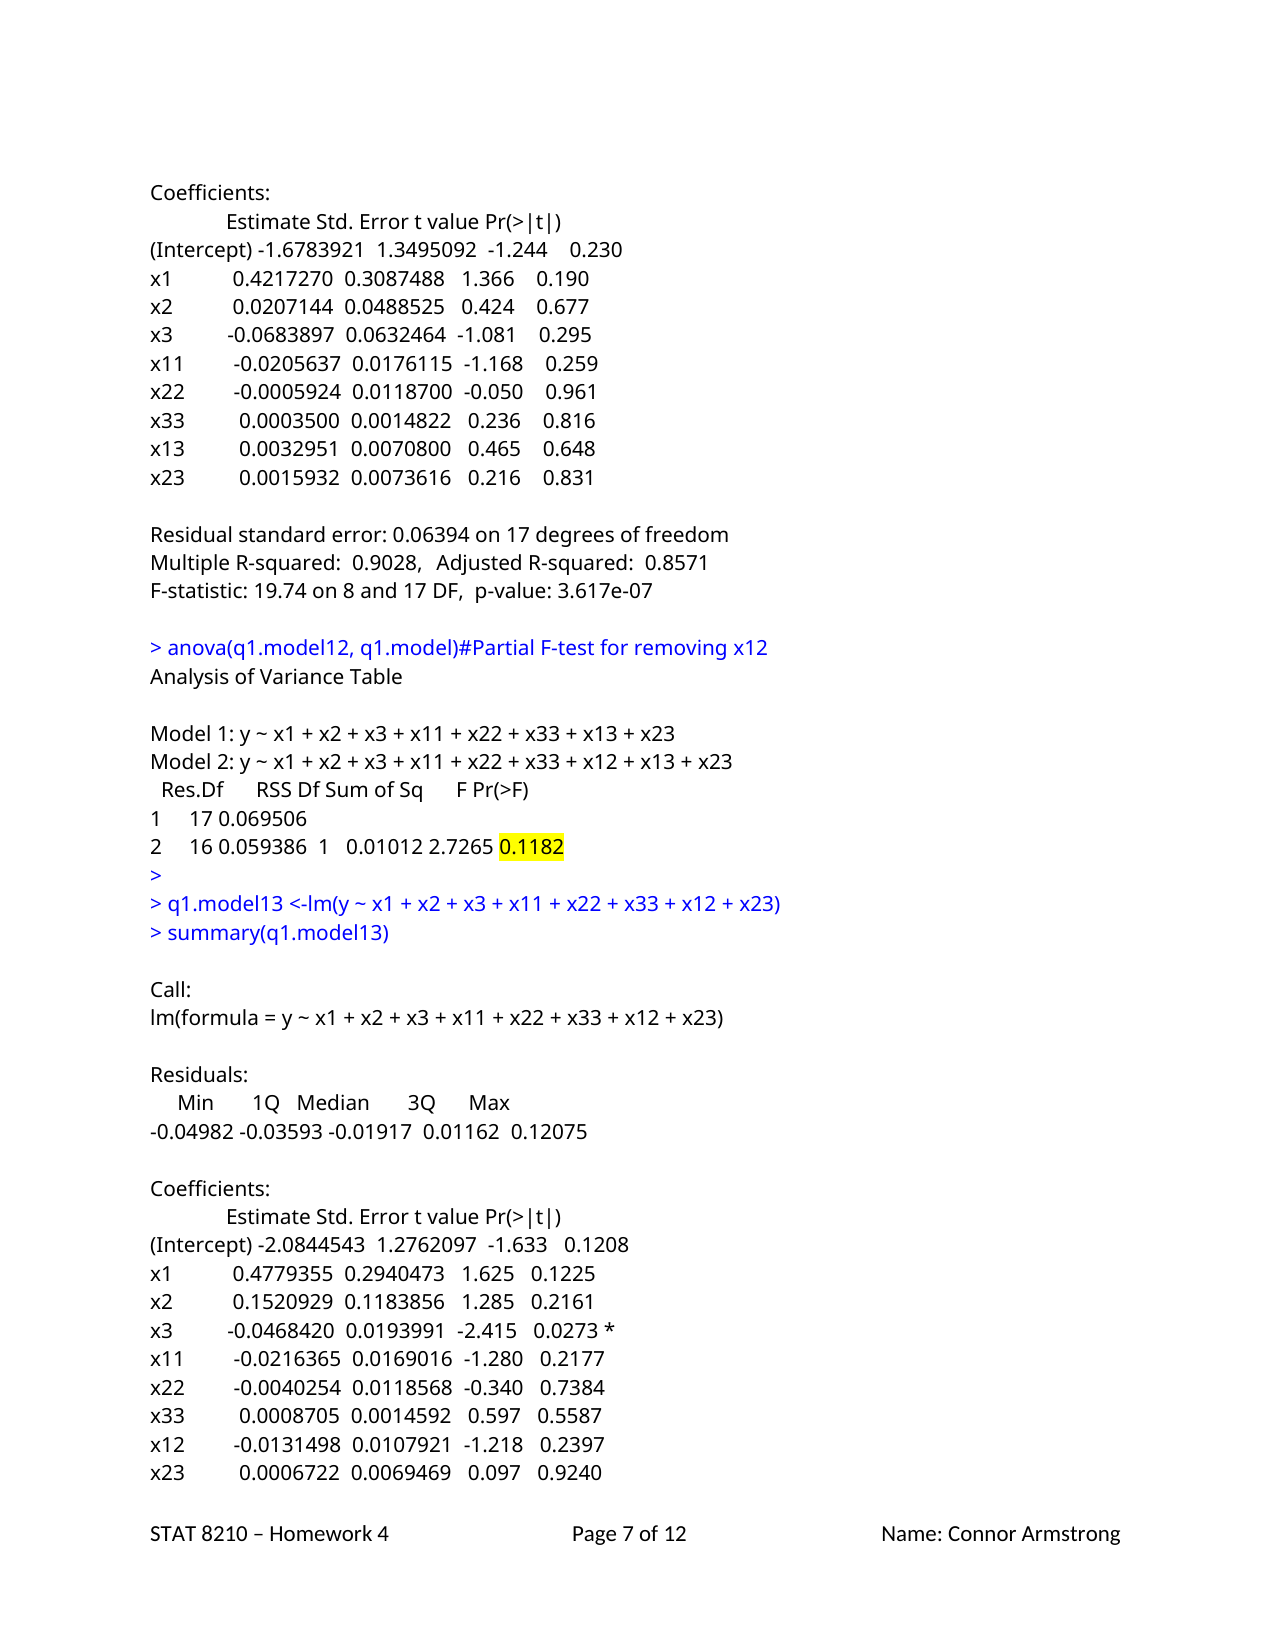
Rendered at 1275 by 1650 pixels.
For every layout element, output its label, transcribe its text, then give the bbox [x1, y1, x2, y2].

text x23 0.0015932 0.0073616 0.216 0.831 [150, 463, 1125, 491]
text x11 -0.0216365 0.0169016 -1.280 0.2177 [150, 1344, 1125, 1373]
text x2 0.0207144 0.0488525 0.424 0.677 [150, 292, 1125, 321]
text Estimate Std. Error t value Pr(>|t|) [150, 1202, 1125, 1231]
text Coefficients: [150, 178, 1125, 207]
text x1 0.4217270 0.3087488 1.366 0.190 [150, 264, 1125, 292]
text x23 0.0006722 0.0069469 0.097 0.9240 [150, 1458, 1125, 1487]
text Min 1Q Median 3Q Max [150, 1088, 1125, 1117]
text -0.04982 -0.03593 -0.01917 0.01162 0.12075 [150, 1117, 1125, 1145]
text x3 -0.0683897 0.0632464 -1.081 0.295 [150, 321, 1125, 349]
text (Intercept) -2.0844543 1.2762097 -1.633 0.1208 [150, 1231, 1125, 1259]
text > [150, 861, 1125, 889]
text Multiple R-squared: 0.9028, Adjusted R-squared: 0.8571 [150, 548, 1125, 577]
text x1 0.4779355 0.2940473 1.625 0.1225 [150, 1259, 1125, 1287]
text lm(formula = y ~ x1 + x2 + x3 + x11 + x22 + x33 + x12 + x23) [150, 1003, 1125, 1032]
text Analysis of Variance Table [150, 662, 1125, 690]
text x11 -0.0205637 0.0176115 -1.168 0.259 [150, 349, 1125, 377]
text x2 0.1520929 0.1183856 1.285 0.2161 [150, 1287, 1125, 1316]
text F-statistic: 19.74 on 8 and 17 DF, p-value: 3.617e-07 [150, 577, 1125, 605]
text > q1.model13 <-lm(y ~ x1 + x2 + x3 + x11 + x22 + x33 + x12 + x23) [150, 889, 1125, 918]
text Residuals: [150, 1060, 1125, 1088]
text x33 0.0008705 0.0014592 0.597 0.5587 [150, 1401, 1125, 1430]
text x22 -0.0005924 0.0118700 -0.050 0.961 [150, 377, 1125, 406]
text > summary(q1.model13) [150, 918, 1125, 946]
text Res.Df RSS Df Sum of Sq F Pr(>F) [150, 776, 1125, 804]
text 2 16 0.059386 1 0.01012 2.7265 0.1182 [150, 832, 1125, 861]
text x13 0.0032951 0.0070800 0.465 0.648 [150, 434, 1125, 463]
text Coefficients: [150, 1174, 1125, 1202]
text Model 1: y ~ x1 + x2 + x3 + x11 + x22 + x33 + x13 + x23 [150, 719, 1125, 747]
text 1 17 0.069506 [150, 804, 1125, 832]
text (Intercept) -1.6783921 1.3495092 -1.244 0.230 [150, 235, 1125, 264]
text Model 2: y ~ x1 + x2 + x3 + x11 + x22 + x33 + x12 + x13 + x23 [150, 747, 1125, 776]
text x3 -0.0468420 0.0193991 -2.415 0.0273 * [150, 1316, 1125, 1344]
text > anova(q1.model12, q1.model)#Partial F-test for removing x12 [150, 633, 1125, 662]
text x22 -0.0040254 0.0118568 -0.340 0.7384 [150, 1373, 1125, 1401]
text Residual standard error: 0.06394 on 17 degrees of freedom [150, 520, 1125, 548]
text x12 -0.0131498 0.0107921 -1.218 0.2397 [150, 1430, 1125, 1458]
text x33 0.0003500 0.0014822 0.236 0.816 [150, 406, 1125, 434]
text Estimate Std. Error t value Pr(>|t|) [150, 207, 1125, 235]
text Call: [150, 975, 1125, 1003]
